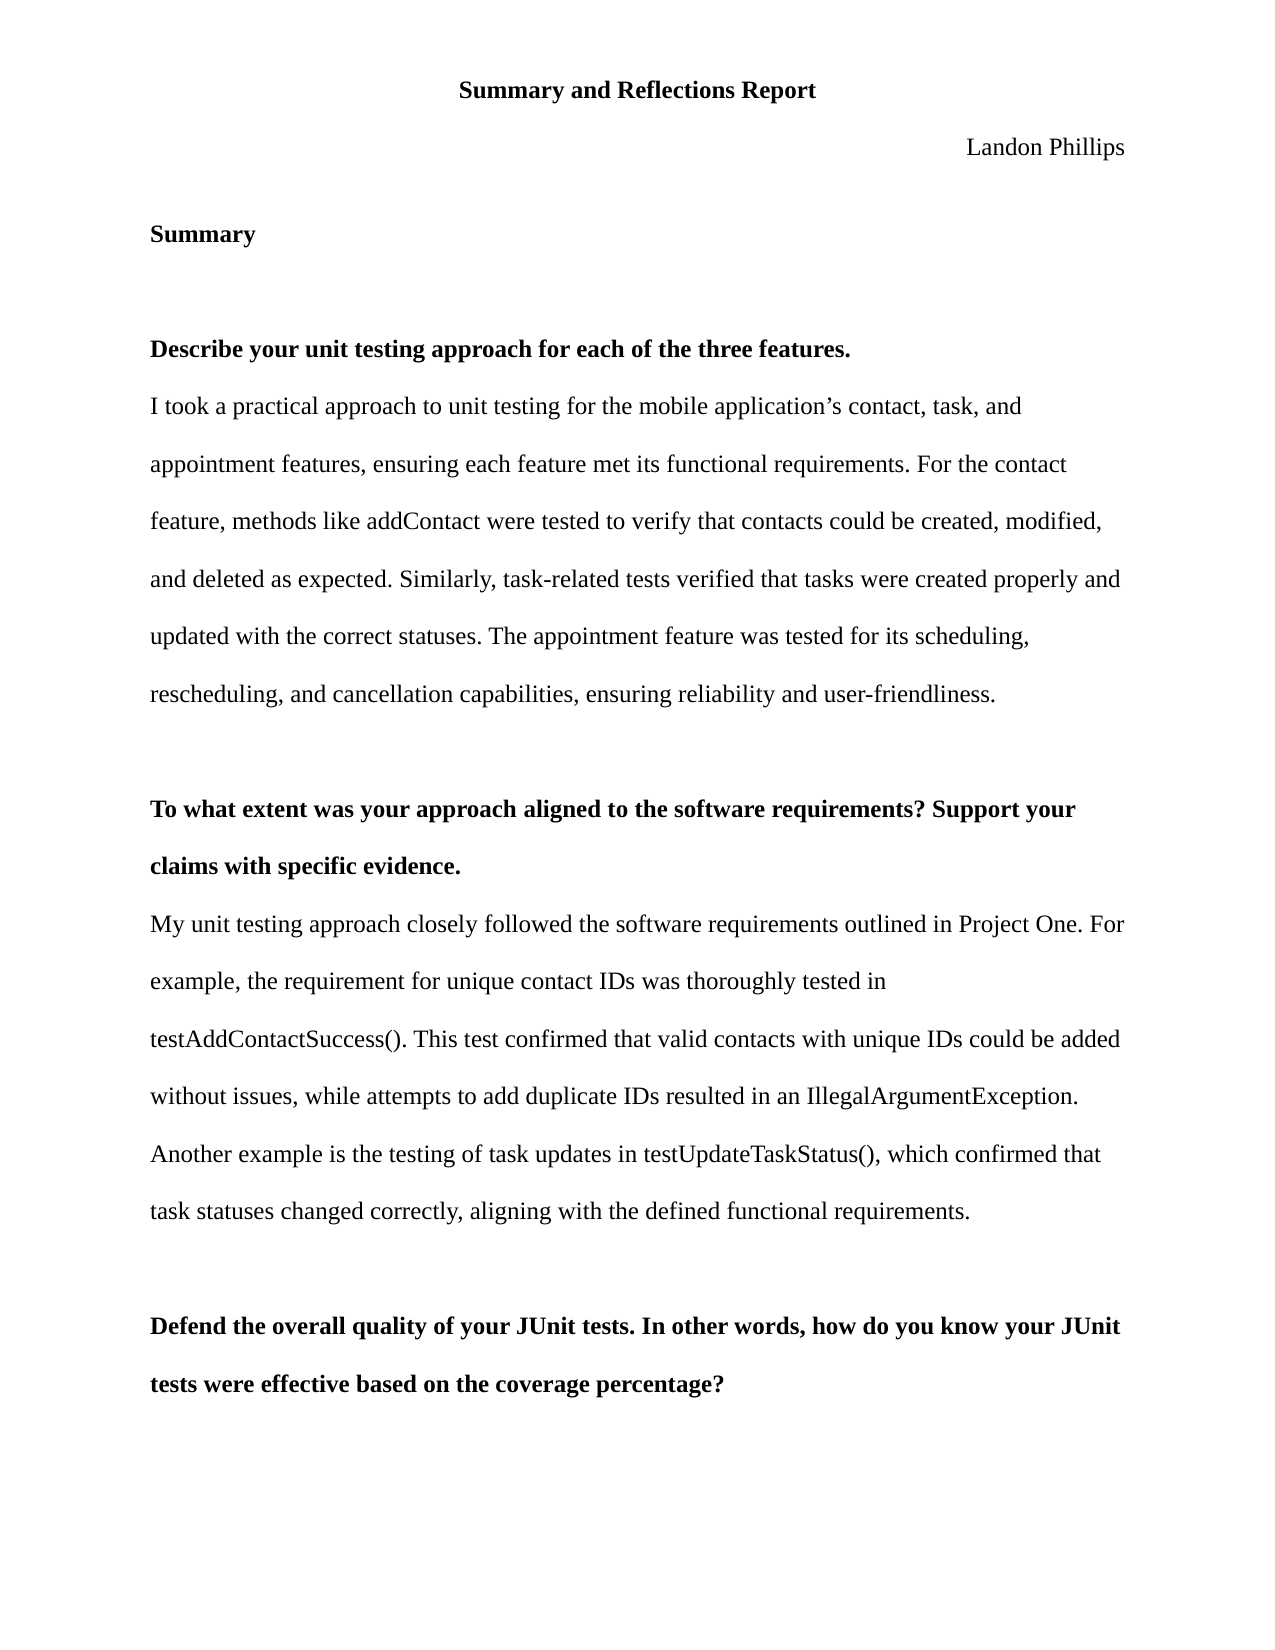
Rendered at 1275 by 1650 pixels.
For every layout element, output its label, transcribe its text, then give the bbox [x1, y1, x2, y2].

text Summary [150, 219, 1125, 247]
text I took a practical approach to unit testing for the mobile application’s contact, task, and appointment features, ensuring each feature met its functional requirements. For the contact feature, methods like addContact were tested to verify that contacts could be created, modified, and deleted as expected. Similarly, task-related tests verified that tasks were created properly and updated with the correct statuses. The appointment feature was tested for its scheduling, rescheduling, and cancellation capabilities, ensuring reliability and user-friendliness. [150, 391, 1125, 707]
text My unit testing approach closely followed the software requirements outlined in Project One. For example, the requirement for unique contact IDs was thoroughly tested in testAddContactSuccess(). This test confirmed that valid contacts with unique IDs could be added without issues, while attempts to add duplicate IDs resulted in an IllegalArgumentException. Another example is the testing of task updates in testUpdateTaskStatus(), which confirmed that task statuses changed correctly, aligning with the defined functional requirements. [150, 909, 1125, 1225]
text Defend the overall quality of your JUnit tests. In other words, how do you know your JUnit tests were effective based on the coverage percentage? [150, 1311, 1125, 1397]
text To what extent was your approach aligned to the software requirements? Support your claims with specific evidence. [150, 794, 1125, 880]
text Describe your unit testing approach for each of the three features. [150, 334, 1125, 362]
